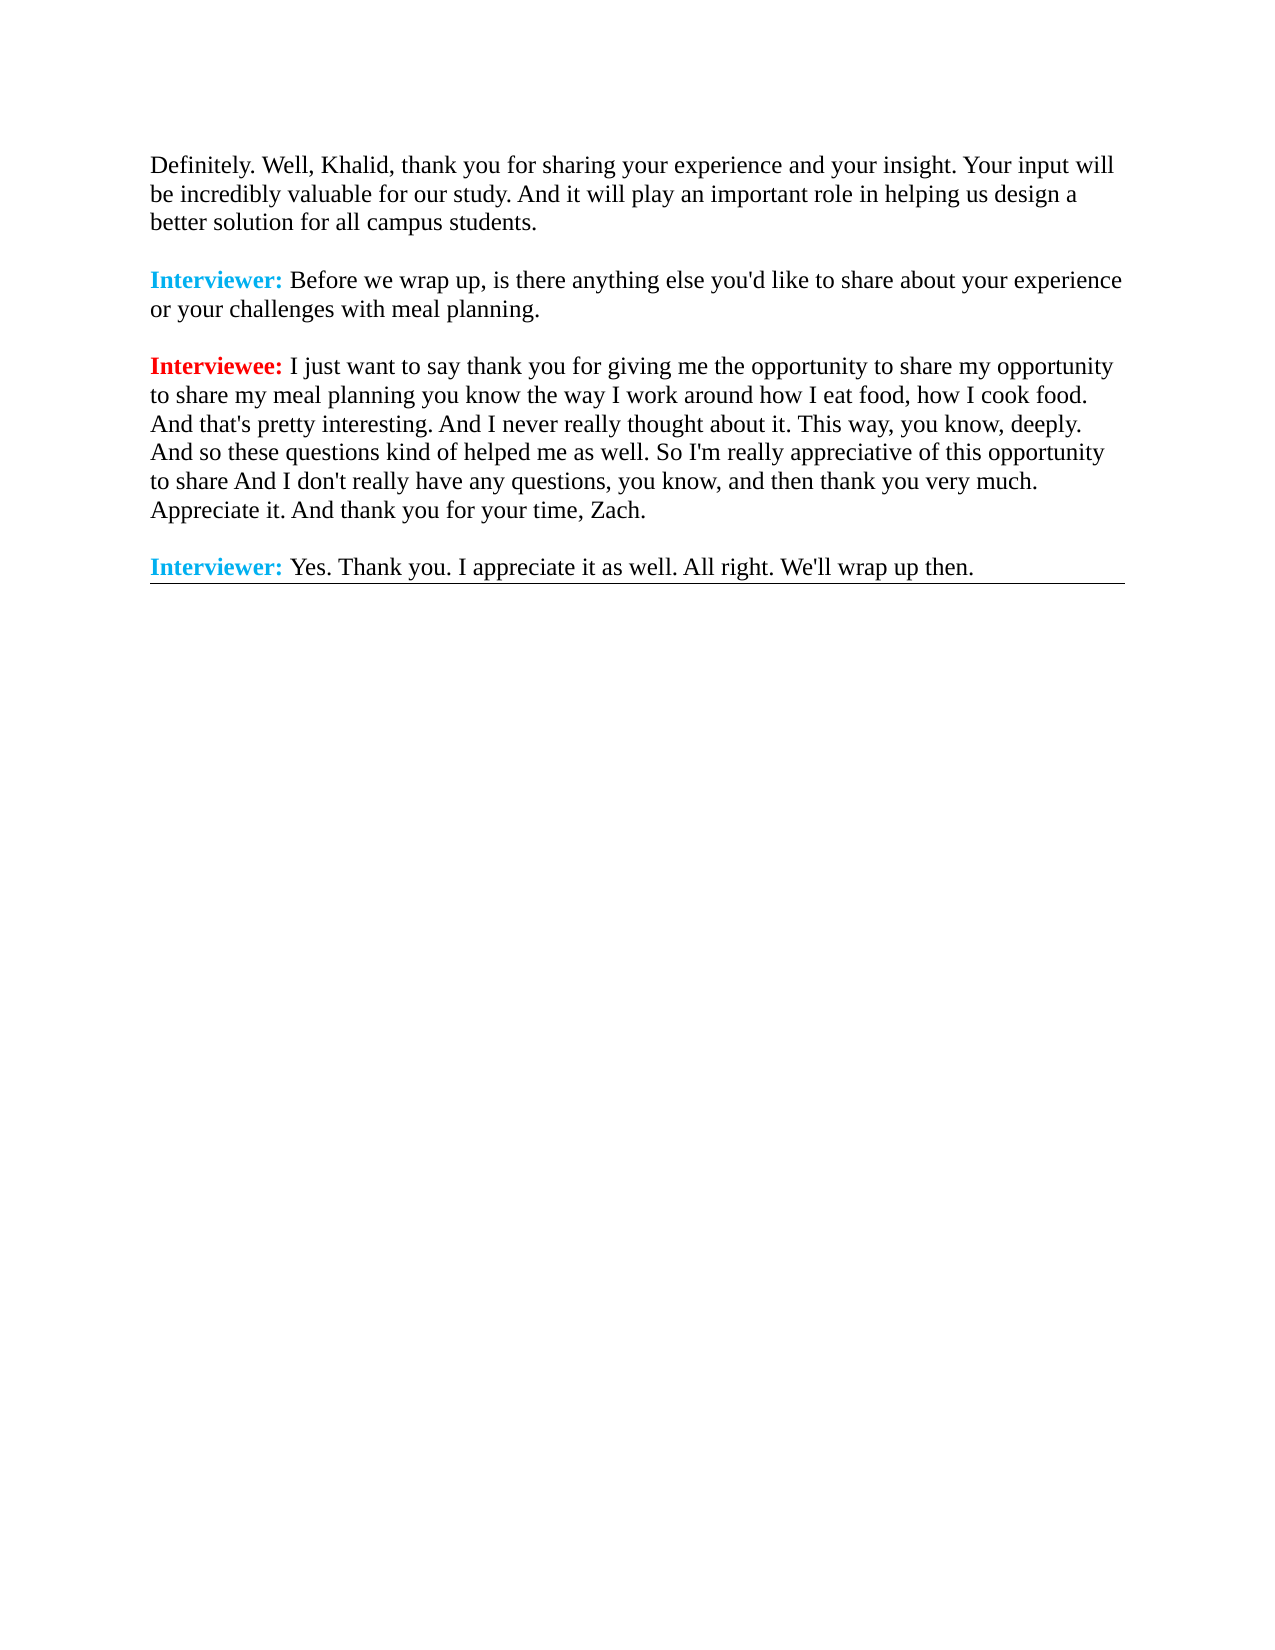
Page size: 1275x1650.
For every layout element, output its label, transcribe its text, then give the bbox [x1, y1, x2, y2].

text Interviewer: Yes. Thank you. I appreciate it as well. All right. We'll wrap up then. [150, 552, 1125, 583]
text Interviewer: Before we wrap up, is there anything else you'd like to share about your experience or your challenges with meal planning. [150, 265, 1125, 322]
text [150, 150, 1125, 236]
text Interviewee: I just want to say thank you for giving me the opportunity to share my opportunity to share my meal planning you know the way I work around how I eat food, how I cook food. And that's pretty interesting. And I never really thought about it. This way, you know, deeply. And so these questions kind of helped me as well. So I'm really appreciative of this opportunity to share And I don't really have any questions, you know, and then thank you very much. Appreciate it. And thank you for your time, Zach. [150, 351, 1125, 524]
